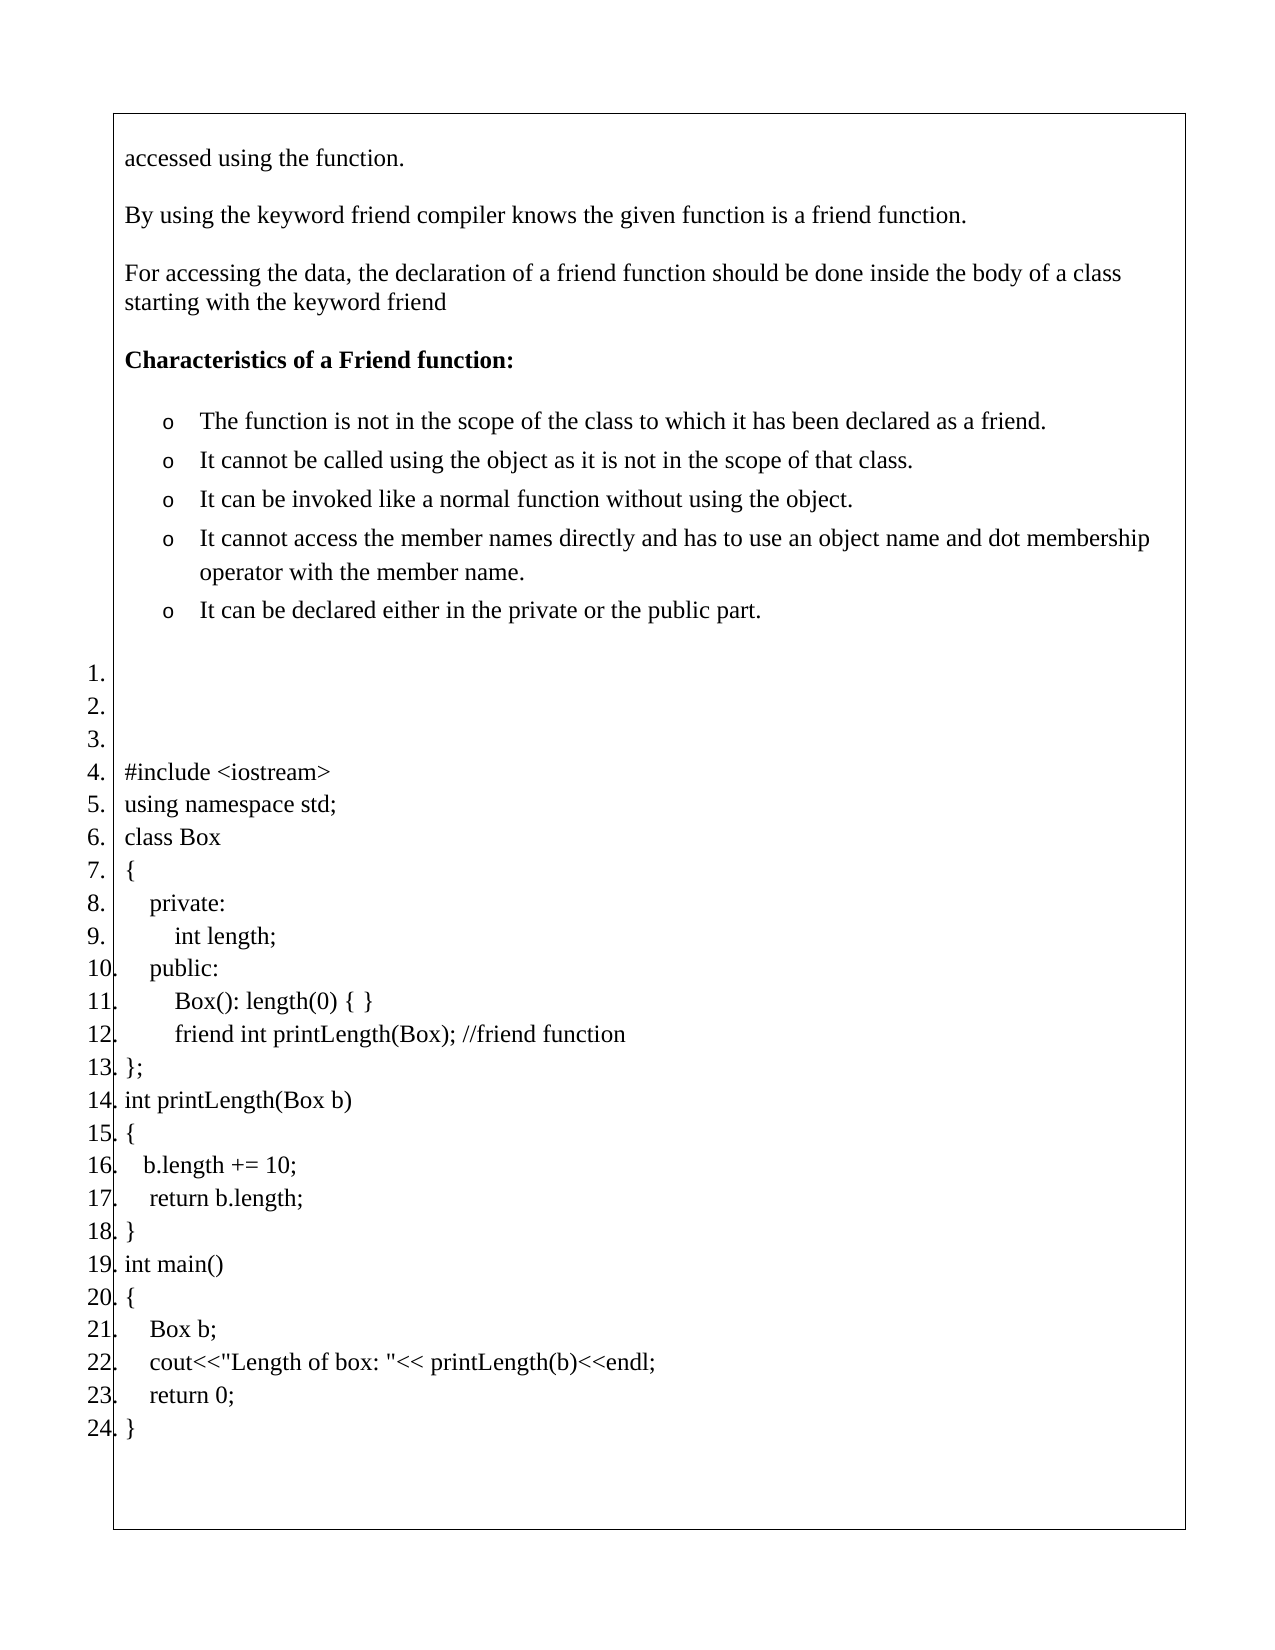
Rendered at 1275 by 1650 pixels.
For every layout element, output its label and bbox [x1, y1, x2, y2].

table_cell [114, 114, 1185, 1528]
